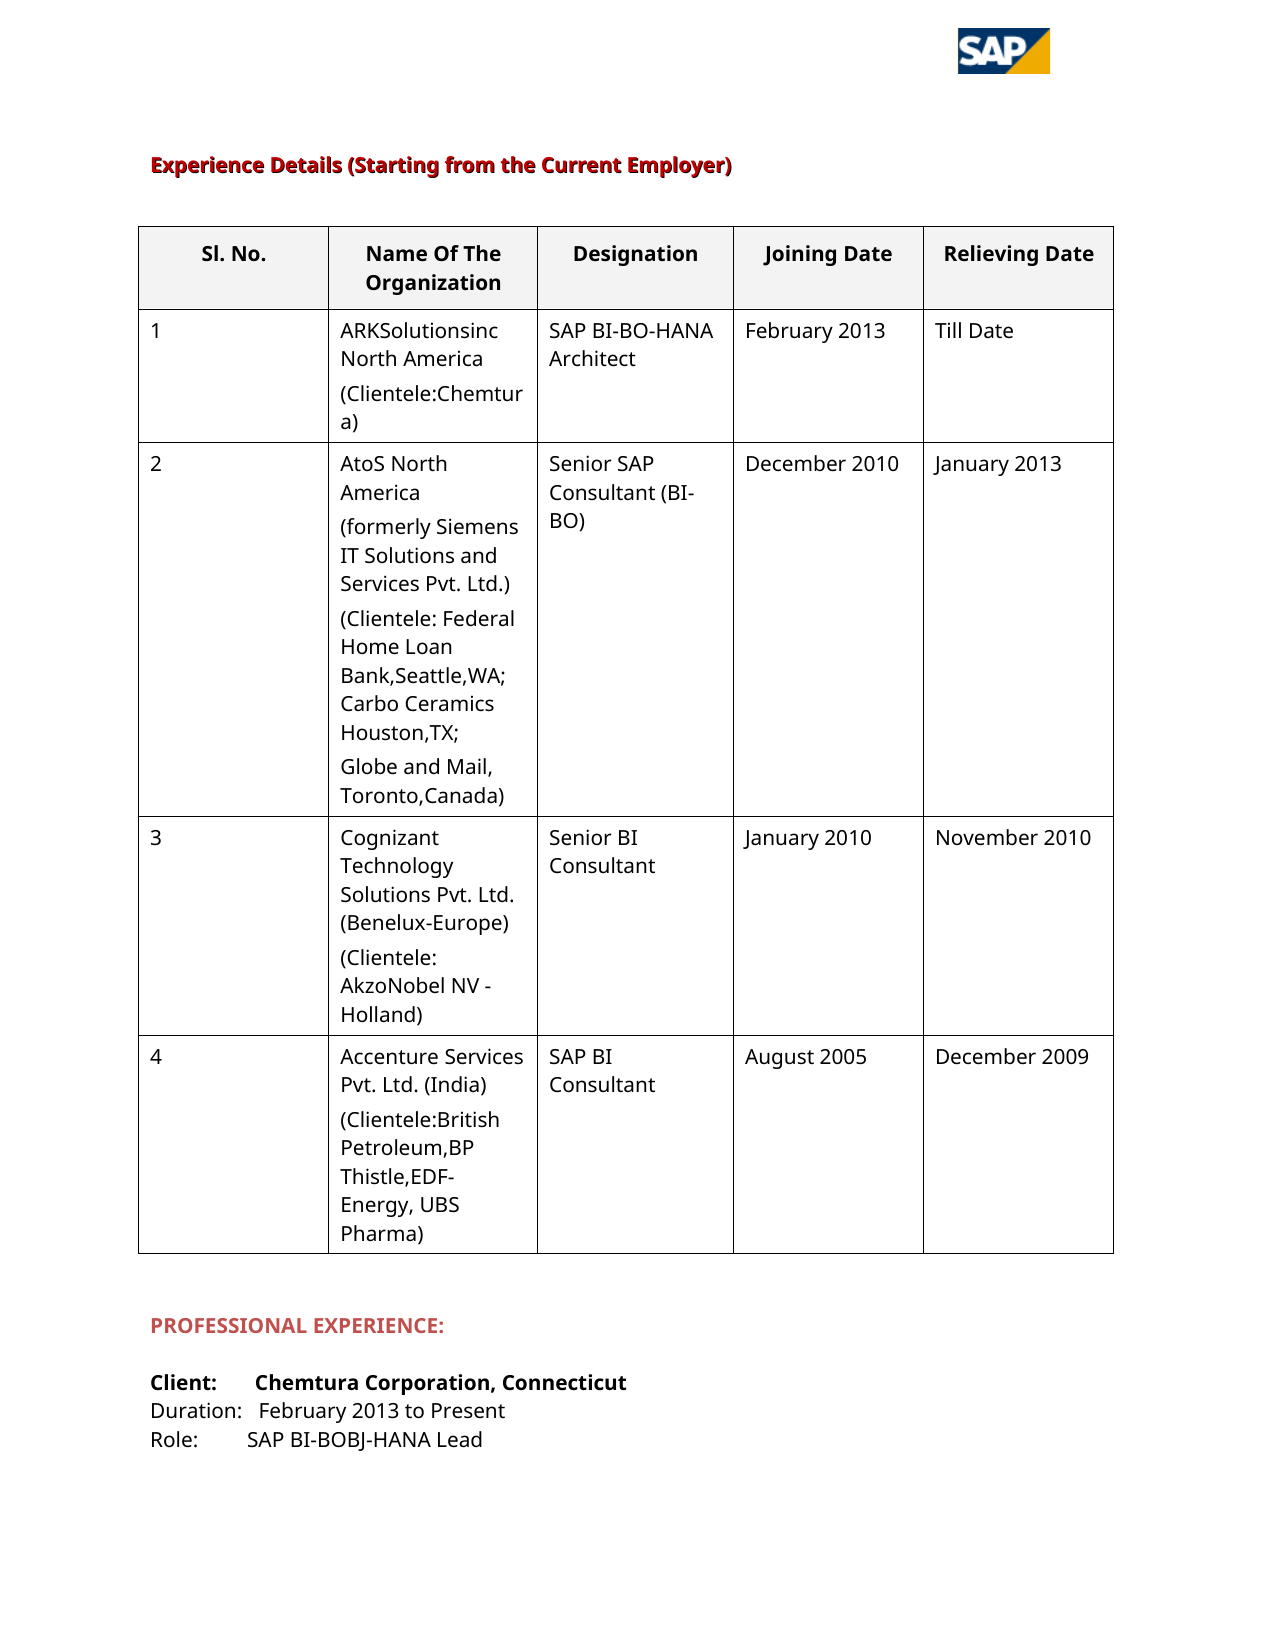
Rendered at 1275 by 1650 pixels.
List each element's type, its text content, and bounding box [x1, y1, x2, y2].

table_cell Senior BI Consultant [538, 817, 733, 1034]
table_cell AtoS North America (formerly Siemens IT Solutions and Services Pvt. Ltd.) (Clientele: Federal Home Loan Bank,Seattle,WA; Carbo Ceramics Houston,TX; Globe and Mail, Toronto,Canada) [329, 443, 537, 816]
table_cell August 2005 [734, 1036, 923, 1253]
table_cell SAP BI-BO-HANA Architect [538, 310, 733, 442]
table_cell January 2010 [734, 817, 923, 1034]
table_cell 3 [139, 817, 328, 1034]
text PROFESSIONAL EXPERIENCE: [150, 1311, 1125, 1340]
table_cell 2 [139, 443, 328, 816]
picture [957, 28, 1050, 74]
table_cell SAP BI Consultant [538, 1036, 733, 1253]
table_cell ARKSolutionsinc North America (Clientele:Chemtura) [329, 310, 537, 442]
table_cell December 2010 [734, 443, 923, 816]
subtitle Experience Details (Starting from the Current Employer) [150, 150, 1125, 178]
table_cell 1 [139, 310, 328, 442]
table_cell Accenture Services Pvt. Ltd. (India) (Clientele:British Petroleum,BP Thistle,EDF-Energy, UBS Pharma) [329, 1036, 537, 1253]
table_header Designation [538, 227, 733, 308]
table_header Joining Date [734, 227, 923, 308]
table_cell February 2013 [734, 310, 923, 442]
table_header Name Of The Organization [329, 227, 537, 308]
table_cell Senior SAP Consultant (BI-BO) [538, 443, 733, 816]
table_cell November 2010 [924, 817, 1113, 1034]
table_cell Cognizant Technology Solutions Pvt. Ltd. (Benelux-Europe) (Clientele: AkzoNobel NV - Holland) [329, 817, 537, 1034]
text Duration: February 2013 to Present [150, 1397, 1125, 1425]
table_cell 4 [139, 1036, 328, 1253]
table_cell December 2009 [924, 1036, 1113, 1253]
table_cell January 2013 [924, 443, 1113, 816]
table_cell Till Date [924, 310, 1113, 442]
table_header Relieving Date [924, 227, 1113, 308]
text Client: Chemtura Corporation, Connecticut [150, 1368, 1125, 1397]
text Role: SAP BI-BOBJ-HANA Lead [150, 1425, 1125, 1453]
table_header Sl. No. [139, 227, 328, 308]
